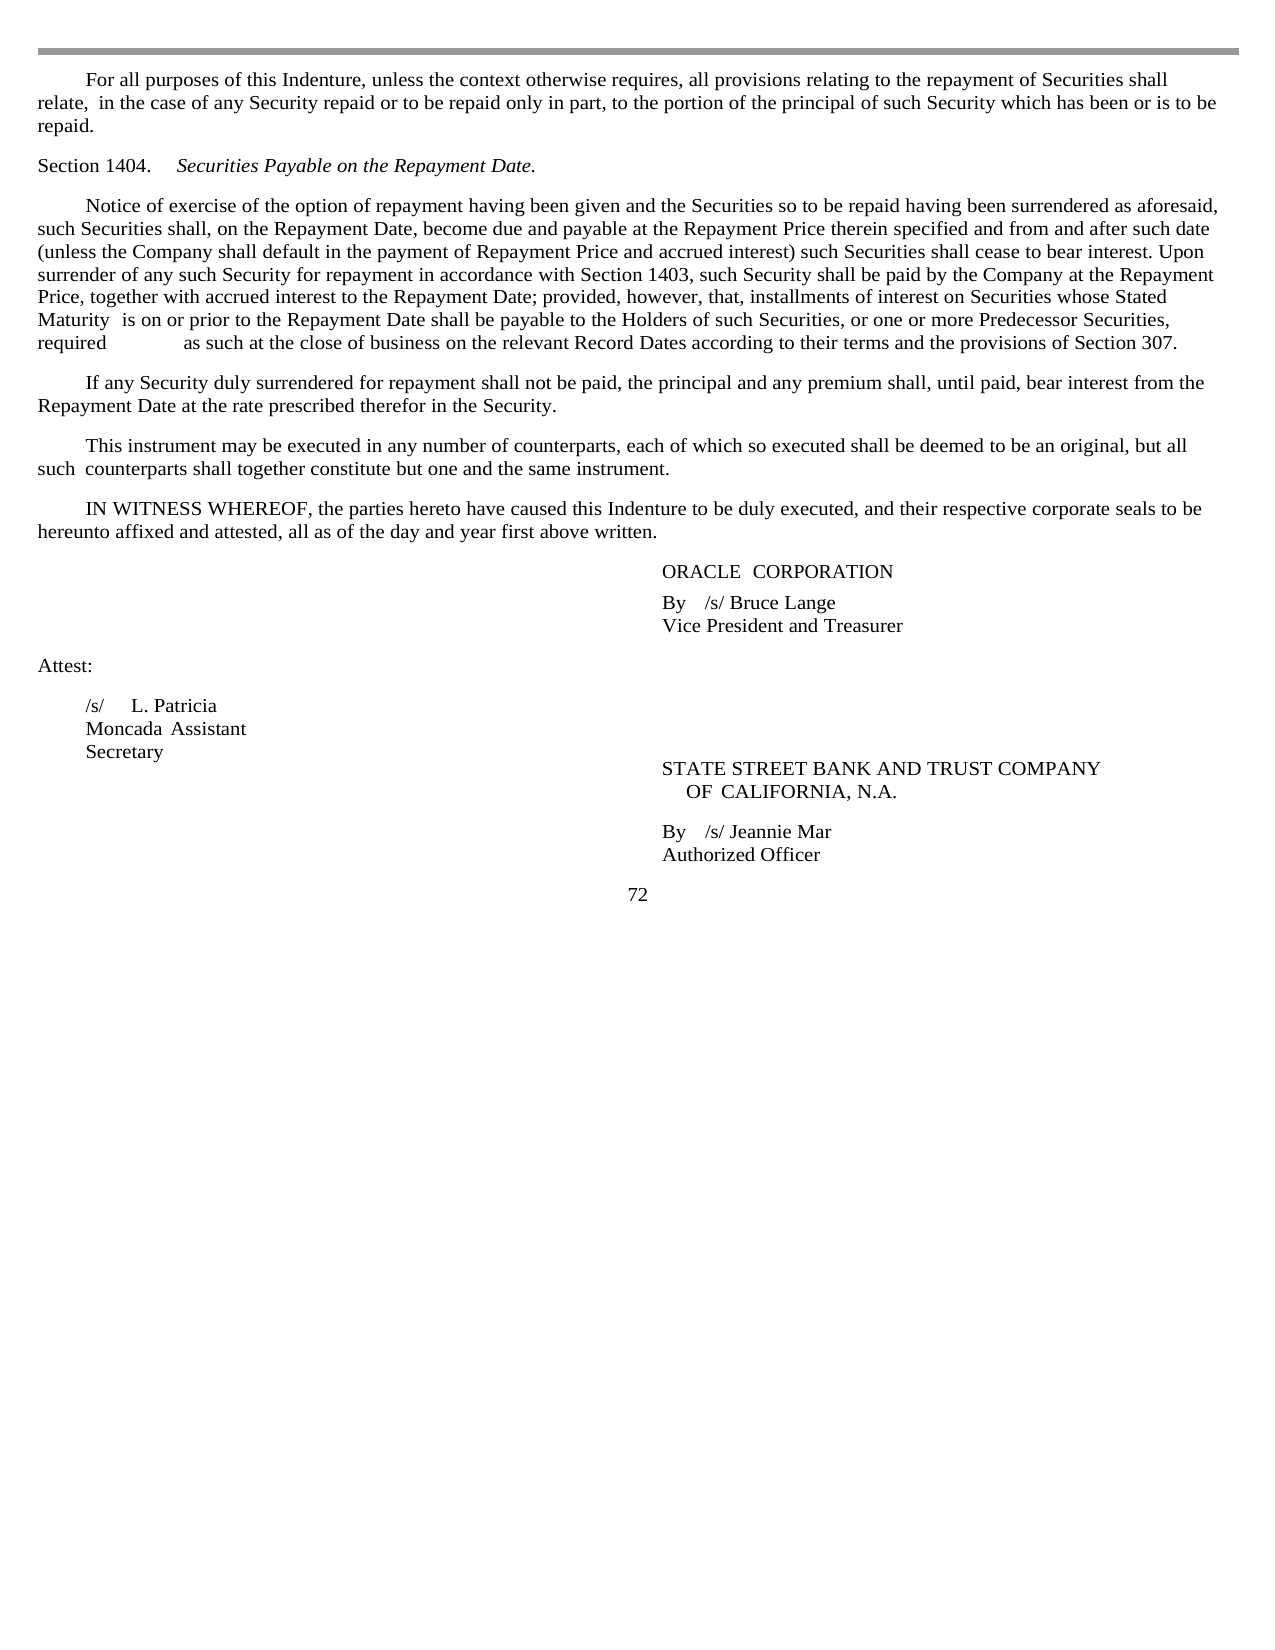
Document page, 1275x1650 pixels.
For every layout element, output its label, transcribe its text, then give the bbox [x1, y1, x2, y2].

text /s/ L. Patricia Moncada Assistant Secretary [85, 694, 298, 763]
text Vice President and Treasurer [662, 613, 1254, 636]
text Notice of exercise of the option of repayment having been given and the Securities so to be repaid having been surrendered as aforesaid, such Securities shall, on the Repayment Date, become due and payable at the Repayment Price therein specified and from and after such date (unless the Company shall default in the payment of Repayment Price and accrued interest) such Securities shall cease to bear interest. Upon surrender of any such Security for repayment in accordance with Section 1403, such Security shall be paid by the Company at the Repayment Price, together with accrued interest to the Repayment Date; provided, however, that, installments of interest on Securities whose Stated Maturity is on or prior to the Repayment Date shall be payable to the Holders of such Securities, or one or more Predecessor Securities, required as such at the close of business on the relevant Record Dates according to their terms and the provisions of Section 307. [37, 194, 1228, 354]
text IN WITNESS WHEREOF, the parties hereto have caused this Indenture to be duly executed, and their respective corporate seals to be hereunto affixed and attested, all as of the day and year first above written. [37, 497, 1219, 542]
text By /s/ Bruce Lange [662, 591, 1254, 613]
text ORACLE CORPORATION [662, 560, 1254, 582]
text For all purposes of this Indenture, unless the context otherwise requires, all provisions relating to the repayment of Securities shall relate, in the case of any Security repaid or to be repaid only in part, to the portion of the principal of such Security which has been or is to be repaid. [37, 68, 1219, 137]
text By /s/ Jeannie Mar Authorized Officer [662, 820, 922, 866]
text STATE STREET BANK AND TRUST COMPANY OF CALIFORNIA, N.A. [662, 757, 1131, 803]
text 72 [627, 883, 1254, 906]
text This instrument may be executed in any number of counterparts, each of which so executed shall be deemed to be an original, but all such counterparts shall together constitute but one and the same instrument. [37, 434, 1219, 479]
text If any Security duly surrendered for repayment shall not be paid, the principal and any premium shall, until paid, bear interest from the Repayment Date at the rate prescribed therefor in the Security. [37, 371, 1219, 417]
text Attest: [37, 654, 298, 677]
text Section 1404. Securities Payable on the Repayment Date. [37, 154, 1226, 177]
